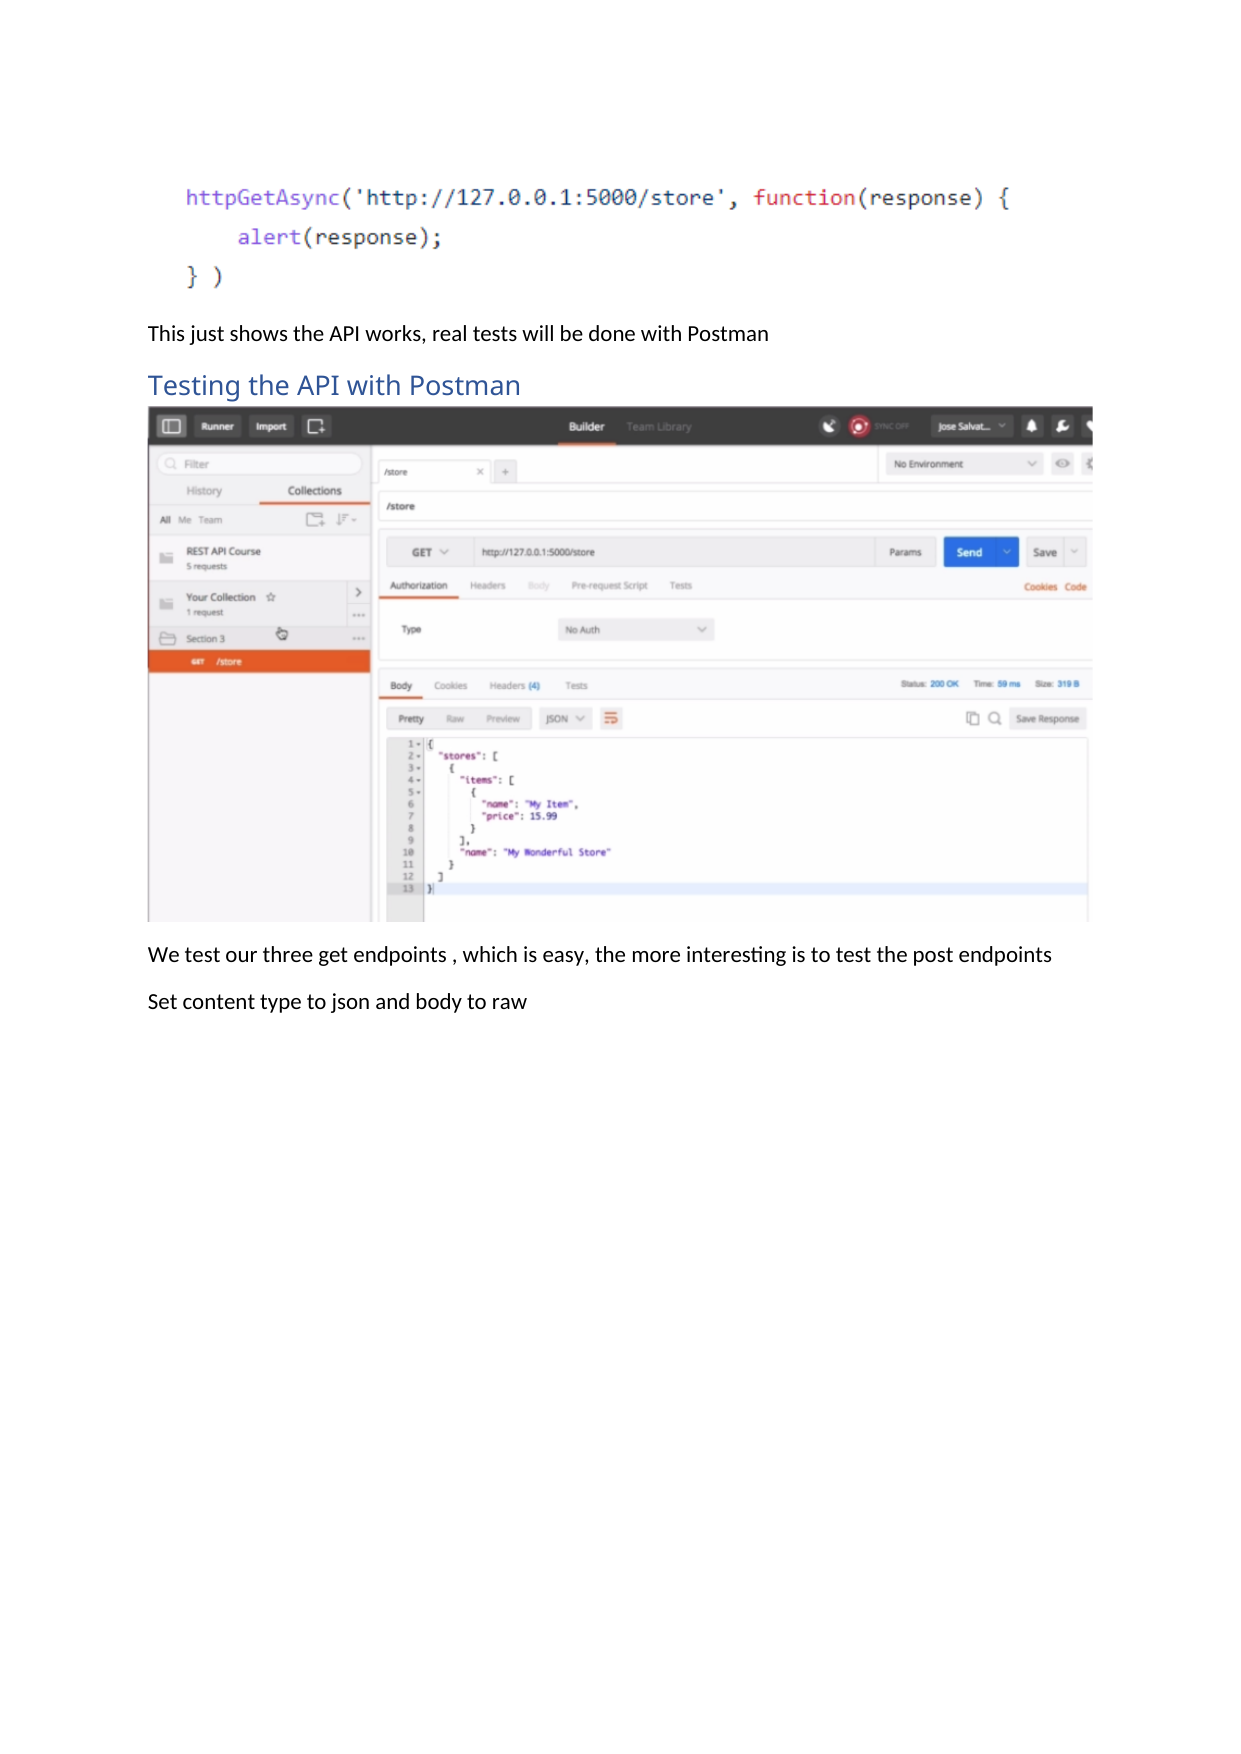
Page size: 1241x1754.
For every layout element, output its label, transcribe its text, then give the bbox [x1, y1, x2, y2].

text Set content type to json and body to raw [148, 987, 1093, 1015]
picture [147, 147, 1057, 301]
text We test our three get endpoints , which is easy, the more interesting is to test the post endpoints [148, 940, 1093, 968]
picture [147, 406, 1093, 922]
text This just shows the API works, real tests will be done with Postman [148, 319, 1093, 348]
subtitle Testing the API with Postman [148, 366, 1093, 403]
